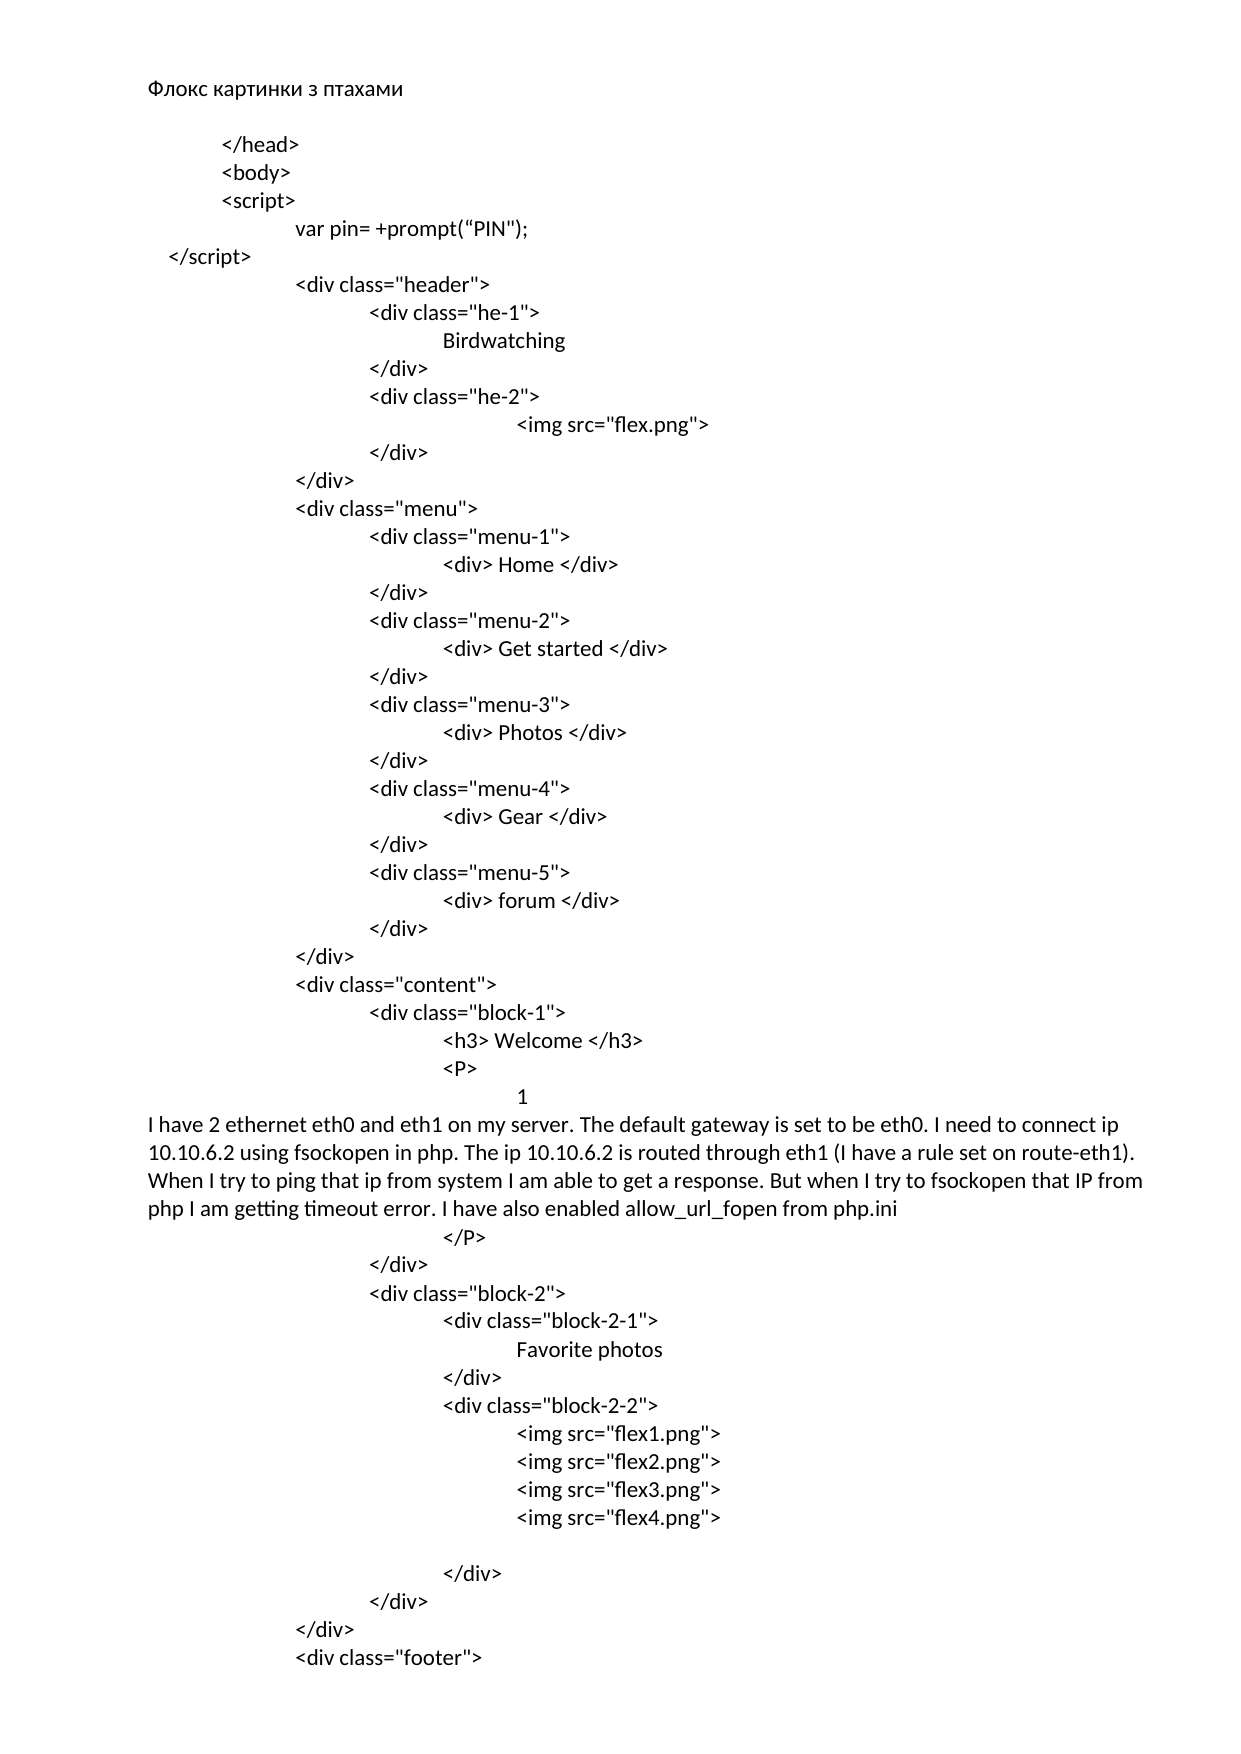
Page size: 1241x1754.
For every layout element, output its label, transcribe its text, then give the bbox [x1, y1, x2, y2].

text </div> [148, 438, 1152, 466]
text <img src="flex.png"> [148, 410, 1152, 438]
text <div class="menu-4"> [148, 774, 1152, 802]
text </div> [148, 1615, 1152, 1643]
text I have 2 ethernet eth0 and eth1 on my server. The default gateway is set to be eth0. I need to connect ip 10.10.6.2 using fsockopen in php. The ip 10.10.6.2 is routed through eth1 (I have a rule set on route-eth1). When I try to ping that ip from system I am able to get a response. But when I try to fsockopen that IP from php I am getting timeout error. I have also enabled allow_url_fopen from php.ini [148, 1111, 1152, 1223]
text <div> Home </div> [148, 550, 1152, 578]
text var pin= +prompt(“PIN"); [148, 214, 1152, 242]
text </P> [148, 1223, 1152, 1251]
text </div> [148, 942, 1152, 970]
text <div class="menu-5"> [148, 858, 1152, 886]
text <div class="block-2-2"> [148, 1391, 1152, 1419]
text <div> Get started </div> [148, 634, 1152, 662]
text <img src="flex1.png"> [148, 1419, 1152, 1447]
text Favorite photos [148, 1335, 1152, 1363]
text </div> [148, 1251, 1152, 1279]
text <div class="block-2-1"> [148, 1307, 1152, 1335]
text </head> [148, 130, 1152, 158]
text </div> [148, 578, 1152, 606]
text <div class="header"> [148, 270, 1152, 298]
text <div class="menu"> [148, 494, 1152, 522]
text <div> Photos </div> [148, 718, 1152, 746]
text </script> [148, 242, 1152, 270]
text <div> forum </div> [148, 886, 1152, 914]
text </div> [148, 1363, 1152, 1391]
text <div> Gear </div> [148, 802, 1152, 830]
text <body> [148, 158, 1152, 186]
text Birdwatching [148, 326, 1152, 354]
text <P> [148, 1054, 1152, 1082]
text </div> [148, 830, 1152, 858]
text </div> [148, 1559, 1152, 1587]
text </div> [148, 354, 1152, 382]
text <img src="flex3.png"> [148, 1475, 1152, 1503]
text <div class="block-2"> [148, 1279, 1152, 1307]
text <img src="flex2.png"> [148, 1447, 1152, 1475]
text <div class="block-1"> [148, 998, 1152, 1026]
text <div class="footer"> [148, 1643, 1152, 1671]
text <div class="content"> [148, 970, 1152, 998]
text </div> [148, 914, 1152, 942]
text <h3> Welcome </h3> [148, 1026, 1152, 1054]
text <div class="menu-2"> [148, 606, 1152, 634]
text <script> [148, 186, 1152, 214]
text </div> [148, 662, 1152, 690]
text <img src="flex4.png"> [148, 1503, 1152, 1531]
text </div> [148, 1587, 1152, 1615]
text </div> [148, 746, 1152, 774]
text 1 [148, 1082, 1152, 1111]
text <div class="menu-3"> [148, 690, 1152, 718]
text <div class="menu-1"> [148, 522, 1152, 550]
text </div> [148, 466, 1152, 494]
text <div class="he-1"> [148, 298, 1152, 326]
text <div class="he-2"> [148, 382, 1152, 410]
